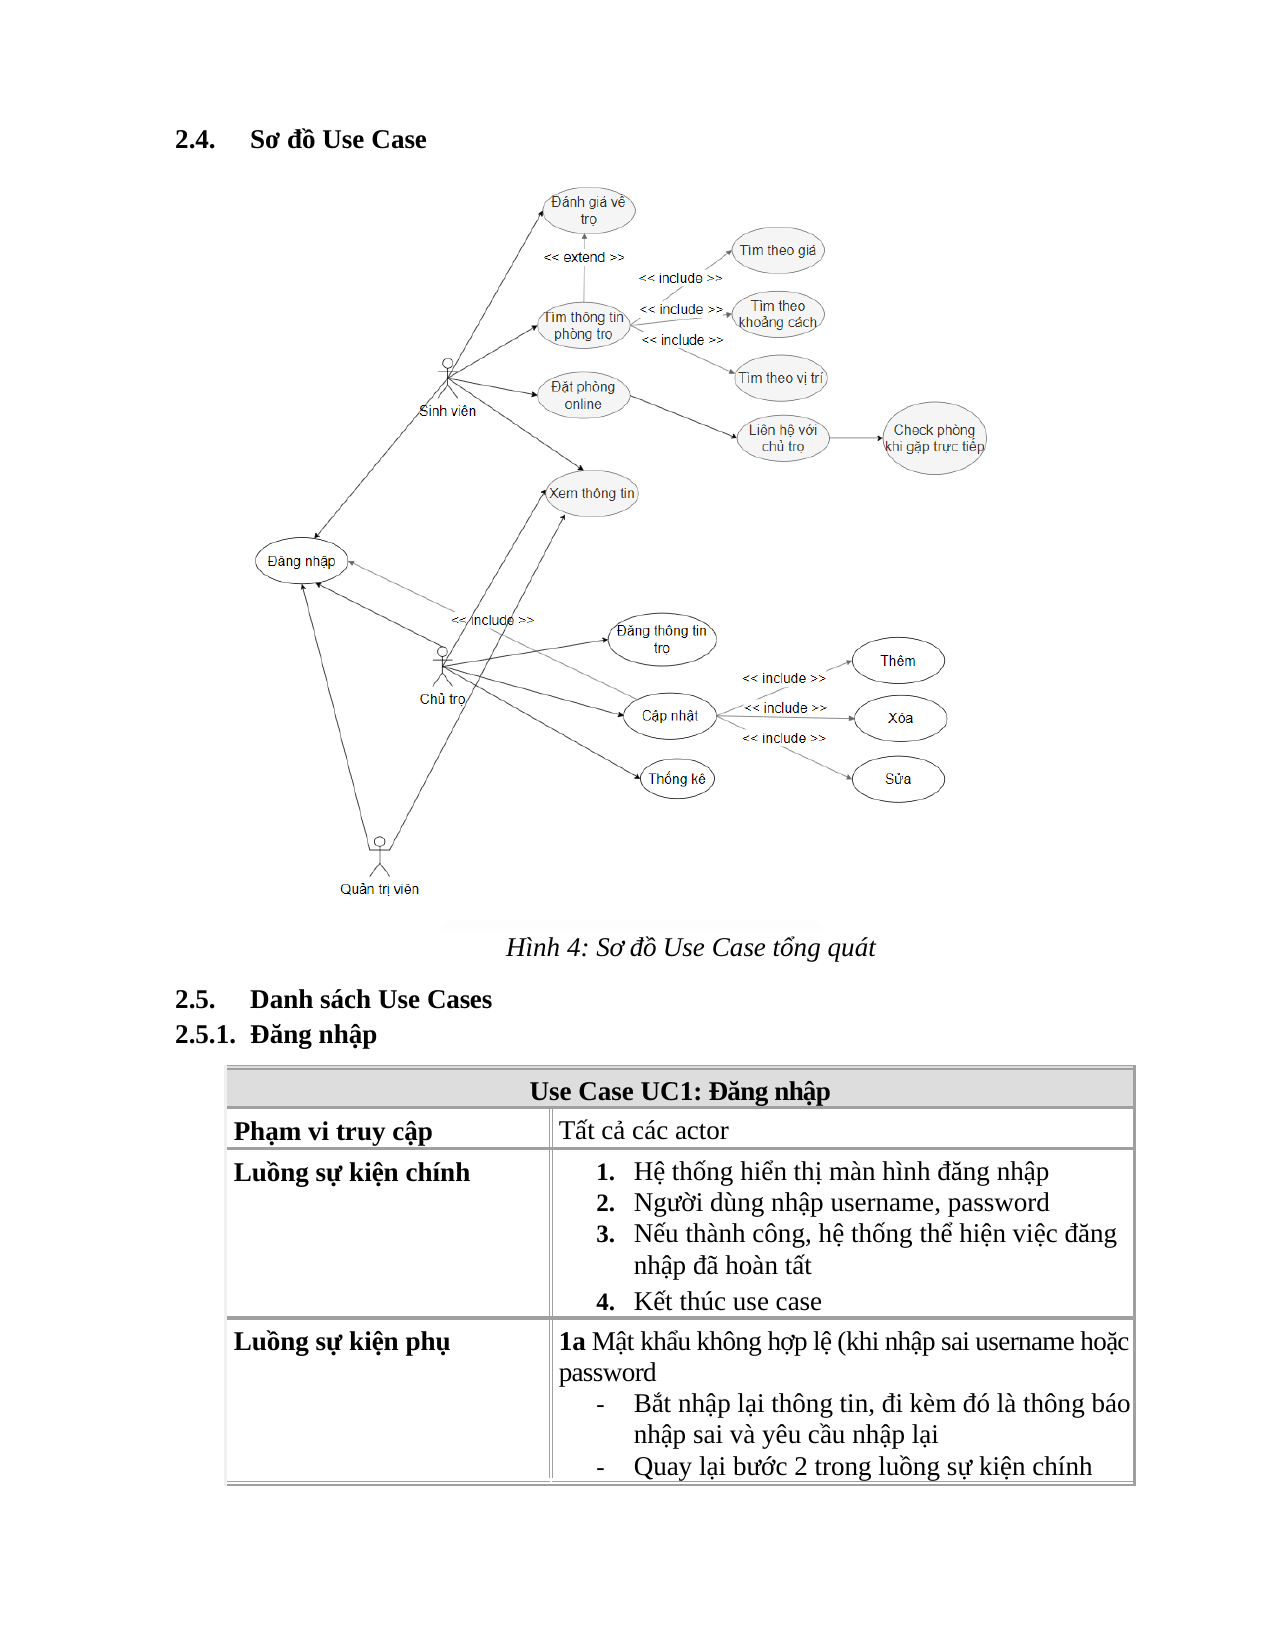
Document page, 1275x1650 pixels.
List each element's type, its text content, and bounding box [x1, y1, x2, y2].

subtitle Sơ đồ Use Case [175, 123, 1244, 154]
table_cell Phạm vi truy cập [227, 1109, 549, 1147]
table_cell Luồng sự kiện chính [227, 1150, 549, 1316]
picture [137, 168, 1170, 931]
table_cell Tất cả các actor [553, 1109, 1133, 1147]
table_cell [551, 1320, 1133, 1481]
table_header Use Case UC1: Đăng nhập [227, 1070, 1133, 1106]
subtitle Danh sách Use Cases [175, 983, 1244, 1014]
table_cell Hệ thống hiển thị màn hình đăng nhập Người dùng nhập username, password Nếu thành công, hệ thống thể hiện việc đăng nhập đã hoàn tất Kết thúc use case [553, 1150, 1133, 1316]
subtitle Đăng nhập [175, 1018, 1244, 1049]
table_cell Luồng sự kiện phụ [227, 1320, 551, 1481]
